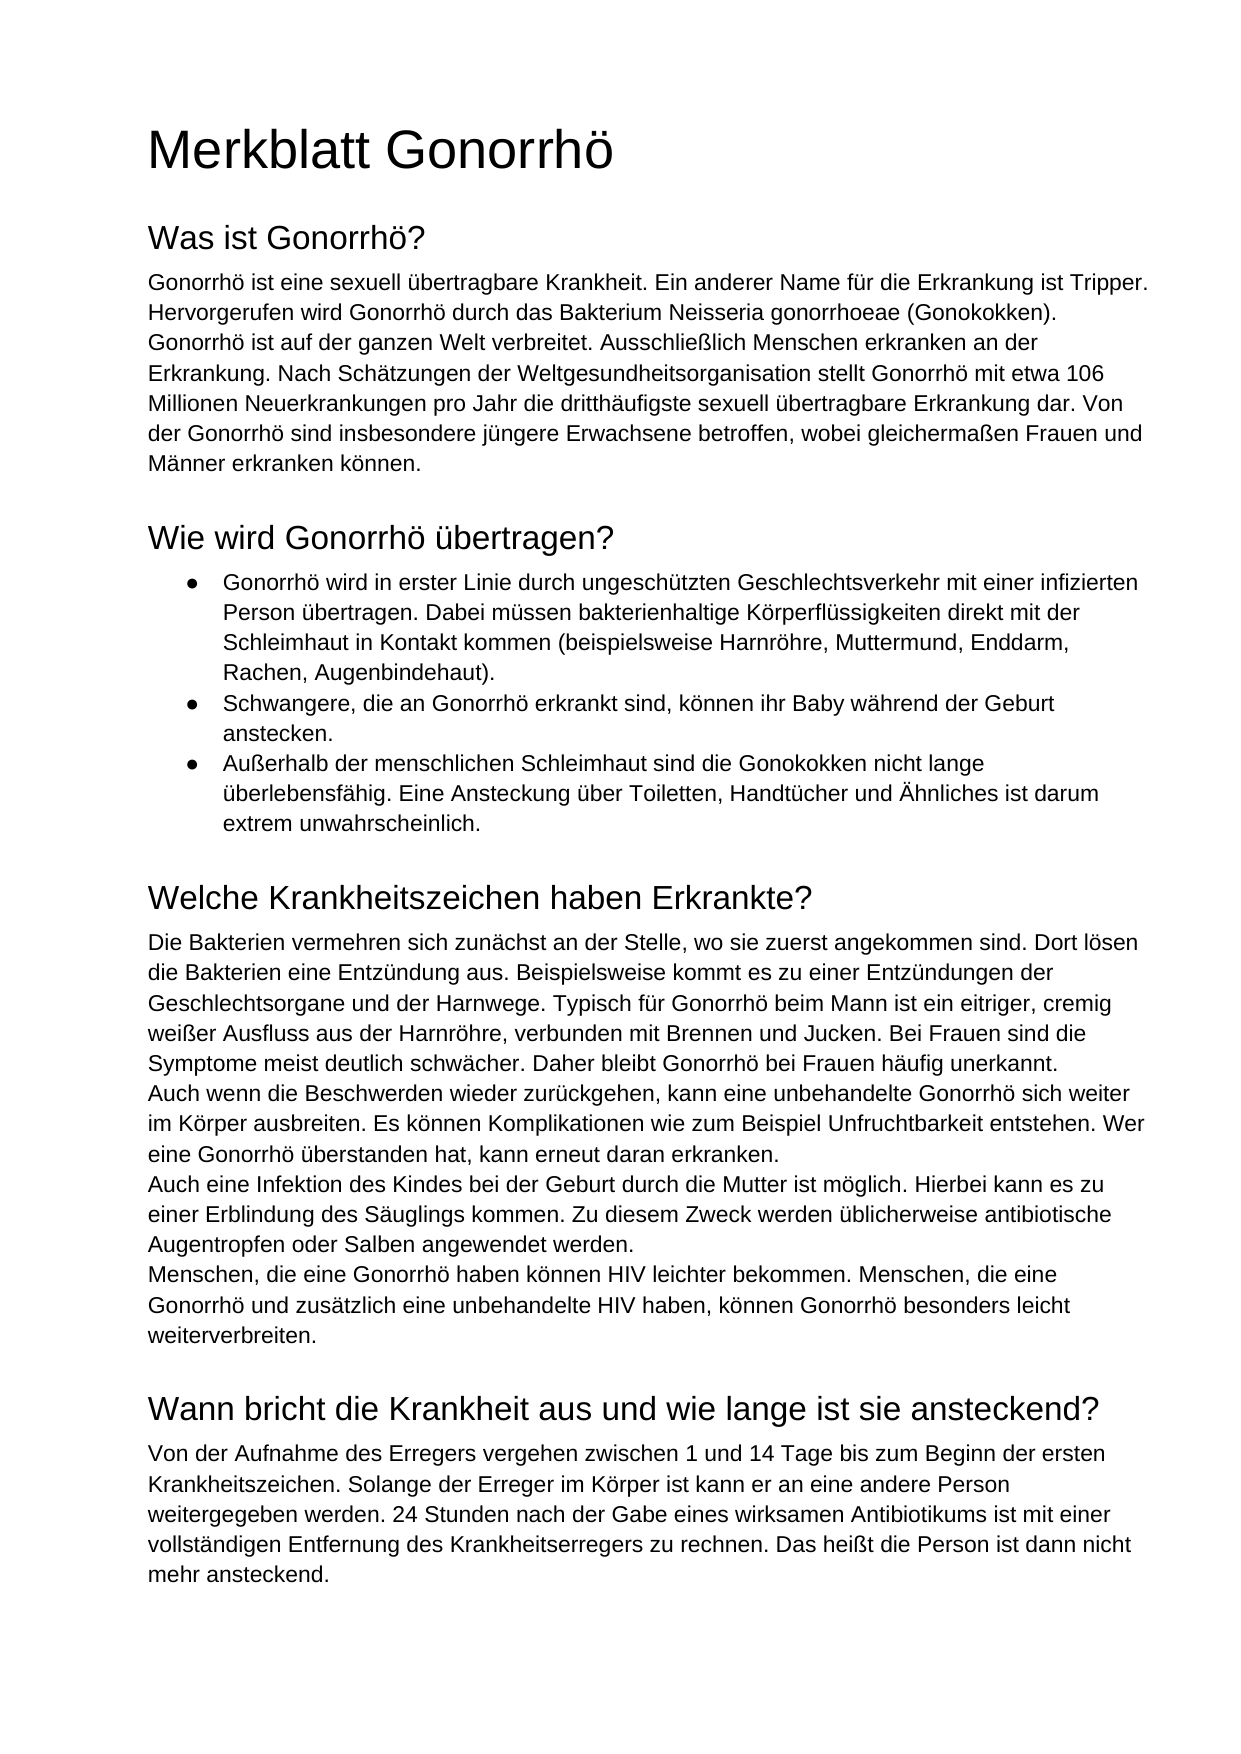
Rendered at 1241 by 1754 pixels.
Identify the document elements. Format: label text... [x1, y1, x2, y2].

title Merkblatt Gonorrhö [148, 118, 1152, 180]
text Die Bakterien vermehren sich zunächst an der Stelle, wo sie zuerst angekommen sind. Dort lösen die Bakterien eine Entzündung aus. Beispielsweise kommt es zu einer Entzündungen der Geschlechtsorgane und der Harnwege. Typisch für Gonorrhö beim Mann ist ein eitriger, cremig weißer Ausfluss aus der Harnröhre, verbunden mit Brennen und Jucken. Bei Frauen sind die Symptome meist deutlich schwächer. Daher bleibt Gonorrhö bei Frauen häufig unerkannt. [148, 929, 1152, 1076]
list Gonorrhö wird in erster Linie durch ungeschützten Geschlechtsverkehr mit einer infizierten Person übertragen. Dabei müssen bakterienhaltige Körperflüssigkeiten direkt mit der Schleimhaut in Kontakt kommen (beispielsweise Harnröhre, Muttermund, Enddarm, Rachen, Augenbindehaut). [185, 569, 1152, 686]
subtitle Wie wird Gonorrhö übertragen? [148, 518, 1152, 556]
text Von der Aufnahme des Erregers vergehen zwischen 1 und 14 Tage bis zum Beginn der ersten Krankheitszeichen. Solange der Erreger im Körper ist kann er an eine andere Person weitergegeben werden. 24 Stunden nach der Gabe eines wirksamen Antibiotikums ist mit einer vollständigen Entfernung des Krankheitserregers zu rechnen. Das heißt die Person ist dann nicht mehr ansteckend. [148, 1440, 1152, 1588]
text Gonorrhö ist eine sexuell übertragbare Krankheit. Ein anderer Name für die Erkrankung ist Tripper. Hervorgerufen wird Gonorrhö durch das Bakterium Neisseria gonorrhoeae (Gonokokken). Gonorrhö ist auf der ganzen Welt verbreitet. Ausschließlich Menschen erkranken an der Erkrankung. Nach Schätzungen der Weltgesundheitsorganisation stellt Gonorrhö mit etwa 106 Millionen Neuerkrankungen pro Jahr die dritthäufigste sexuell übertragbare Erkrankung dar. Von der Gonorrhö sind insbesondere jüngere Erwachsene betroffen, wobei gleichermaßen Frauen und Männer erkranken können. [148, 269, 1152, 476]
subtitle Was ist Gonorrhö? [148, 218, 1152, 256]
text Menschen, die eine Gonorrhö haben können HIV leichter bekommen. Menschen, die eine Gonorrhö und zusätzlich eine unbehandelte HIV haben, können Gonorrhö besonders leicht weiterverbreiten. [148, 1261, 1152, 1348]
list Schwangere, die an Gonorrhö erkrankt sind, können ihr Baby während der Geburt anstecken. [185, 689, 1152, 746]
list Außerhalb der menschlichen Schleimhaut sind die Gonokokken nicht lange überlebensfähig. Eine Ansteckung über Toiletten, Handtücher und Ähnliches ist darum extrem unwahrscheinlich. [185, 750, 1152, 837]
text Auch eine Infektion des Kindes bei der Geburt durch die Mutter ist möglich. Hierbei kann es zu einer Erblindung des Säuglings kommen. Zu diesem Zweck werden üblicherweise antibiotische Augentropfen oder Salben angewendet werden. [148, 1171, 1152, 1257]
subtitle Welche Krankheitszeichen haben Erkrankte? [148, 878, 1152, 917]
text Auch wenn die Beschwerden wieder zurückgehen, kann eine unbehandelte Gonorrhö sich weiter im Körper ausbreiten. Es können Komplikationen wie zum Beispiel Unfruchtbarkeit entstehen. Wer eine Gonorrhö überstanden hat, kann erneut daran erkranken. [148, 1080, 1152, 1167]
subtitle Wann bricht die Krankheit aus und wie lange ist sie ansteckend? [148, 1389, 1152, 1428]
